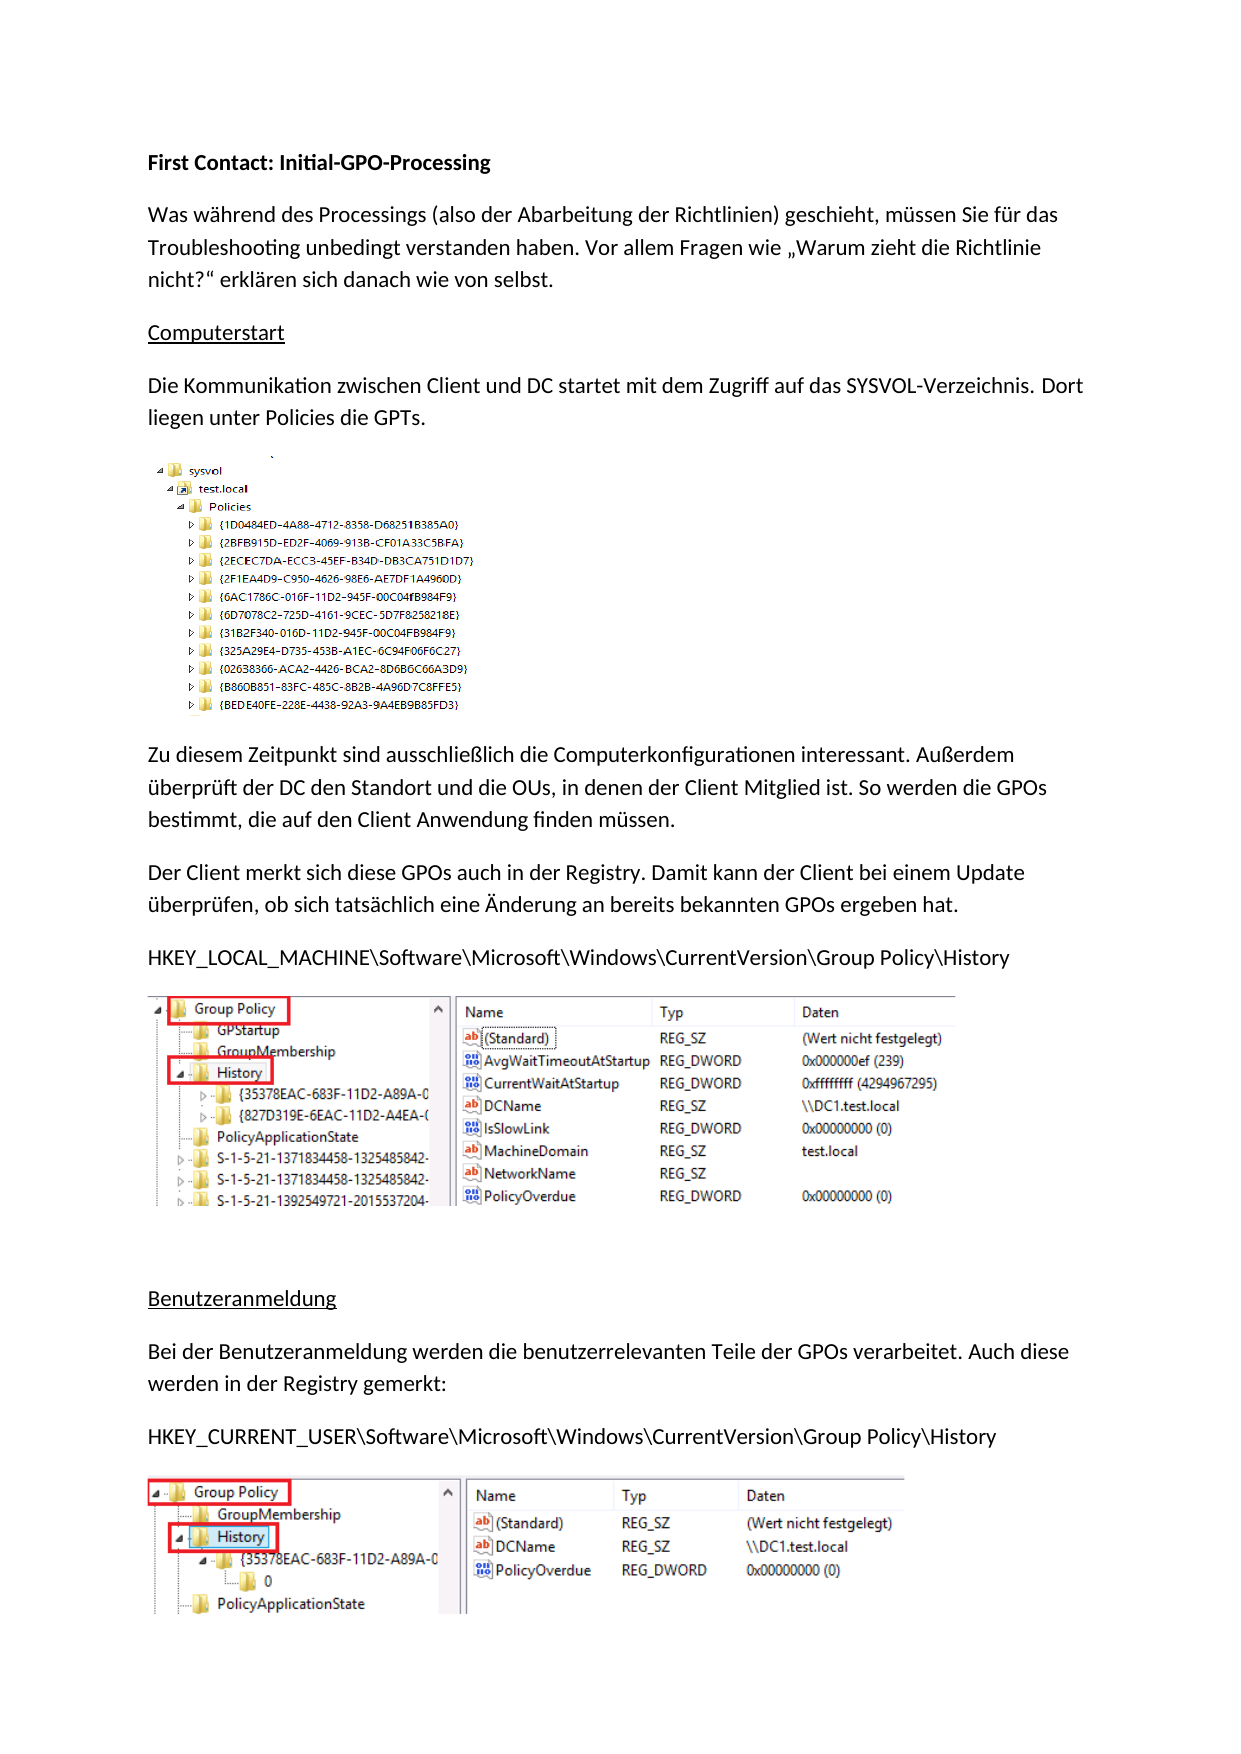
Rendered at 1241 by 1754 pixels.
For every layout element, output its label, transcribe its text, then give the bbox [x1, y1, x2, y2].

text HKEY_LOCAL_MACHINE\Software\Microsoft\Windows\CurrentVersion\Group Policy\History [148, 943, 1093, 971]
picture [147, 1475, 905, 1624]
text Was während des Processings (also der Abarbeitung der Richtlinien) geschieht, müssen Sie für das Troubleshooting unbedingt verstanden haben. Vor allem Fragen wie „Warum zieht die Richtlinie nicht?“ erklären sich danach wie von selbst. [148, 201, 1093, 293]
text Zu diesem Zeitpunkt sind ausschließlich die Computerkonfigurationen interessant. Außerdem überprüft der DC den Standort und die OUs, in denen der Client Mitglied ist. So werden die GPOs bestimmt, die auf den Client Anwendung finden müssen. [148, 741, 1093, 833]
text First Contact: Initial-GPO-Processing [148, 148, 1093, 176]
picture [147, 996, 1023, 1206]
text Computerstart [148, 318, 1093, 346]
text Der Client merkt sich diese GPOs auch in der Registry. Damit kann der Client bei einem Update überprüfen, ob sich tatsächlich eine Änderung an bereits bekannten GPOs ergeben hat. [148, 858, 1093, 918]
text Die Kommunikation zwischen Client und DC startet mit dem Zugriff auf das SYSVOL-Verzeichnis. Dort liegen unter Policies die GPTs. [148, 371, 1093, 431]
text HKEY_CURRENT_USER\Software\Microsoft\Windows\CurrentVersion\Group Policy\History [148, 1422, 1093, 1450]
text Benutzeranmeldung [148, 1284, 1093, 1312]
text Bei der Benutzeranmeldung werden die benutzerrelevanten Teile der GPOs verarbeitet. Auch diese werden in der Registry gemerkt: [148, 1337, 1093, 1397]
